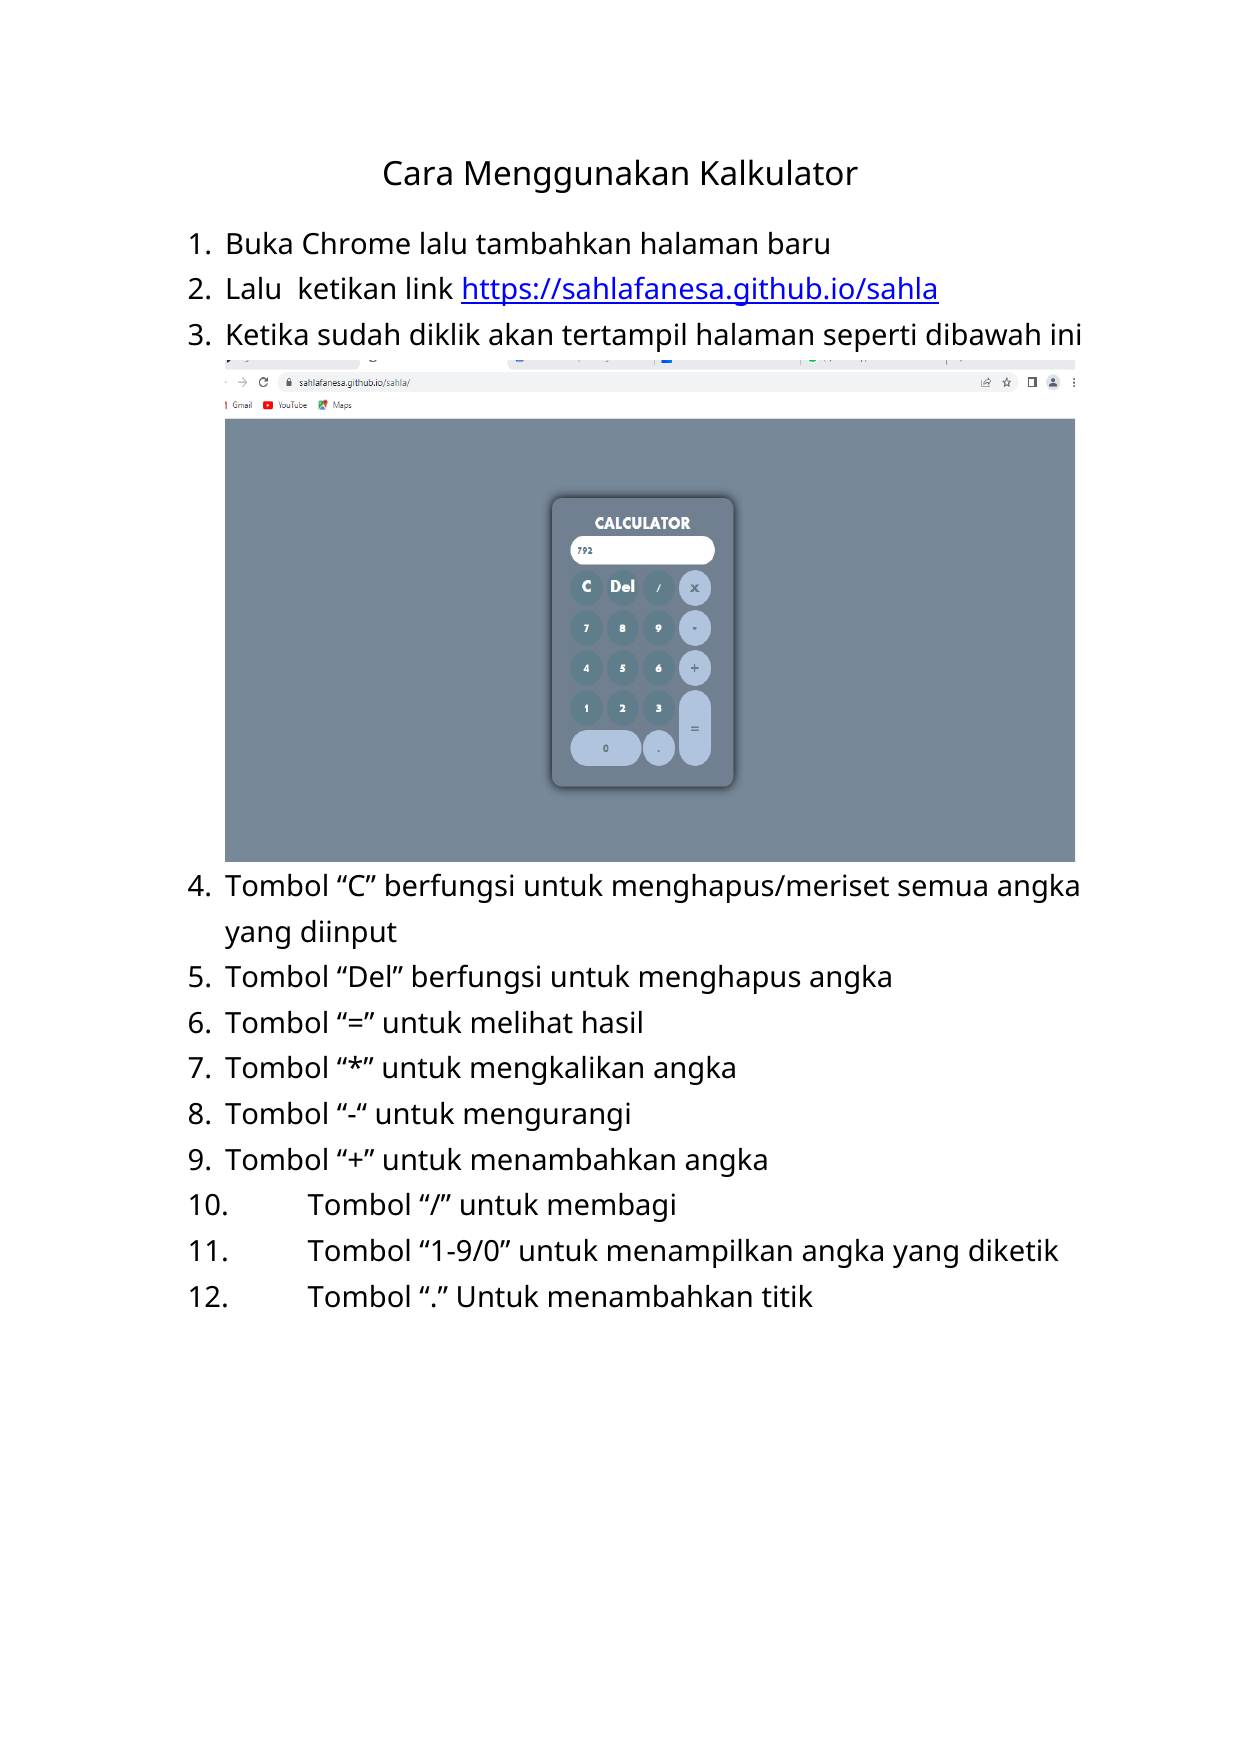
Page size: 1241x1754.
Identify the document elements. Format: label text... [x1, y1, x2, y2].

list Tombol “=” untuk melihat hasil [187, 1002, 1090, 1042]
list Tombol “C” berfungsi untuk menghapus/meriset semua angka yang diinput [187, 865, 1090, 951]
list Tombol “/” untuk membagi [187, 1185, 1090, 1224]
text Cara Menggunakan Kalkulator [150, 150, 1090, 195]
list Tombol “-“ untuk mengurangi [187, 1093, 1090, 1133]
picture [225, 360, 1075, 862]
list Lalu ketikan link https://sahlafanesa.github.io/sahla [187, 269, 1090, 308]
list Tombol “+” untuk menambahkan angka [187, 1139, 1090, 1179]
list Buka Chrome lalu tambahkan halaman baru [187, 223, 1090, 263]
list Tombol “1-9/0” untuk menampilkan angka yang diketik [187, 1230, 1090, 1270]
list Tombol “*” untuk mengkalikan angka [187, 1048, 1090, 1087]
list Tombol “.” Untuk menambahkan titik [187, 1276, 1090, 1316]
list Ketika sudah diklik akan tertampil halaman seperti dibawah ini [187, 314, 1090, 354]
list Tombol “Del” berfungsi untuk menghapus angka [187, 957, 1090, 996]
